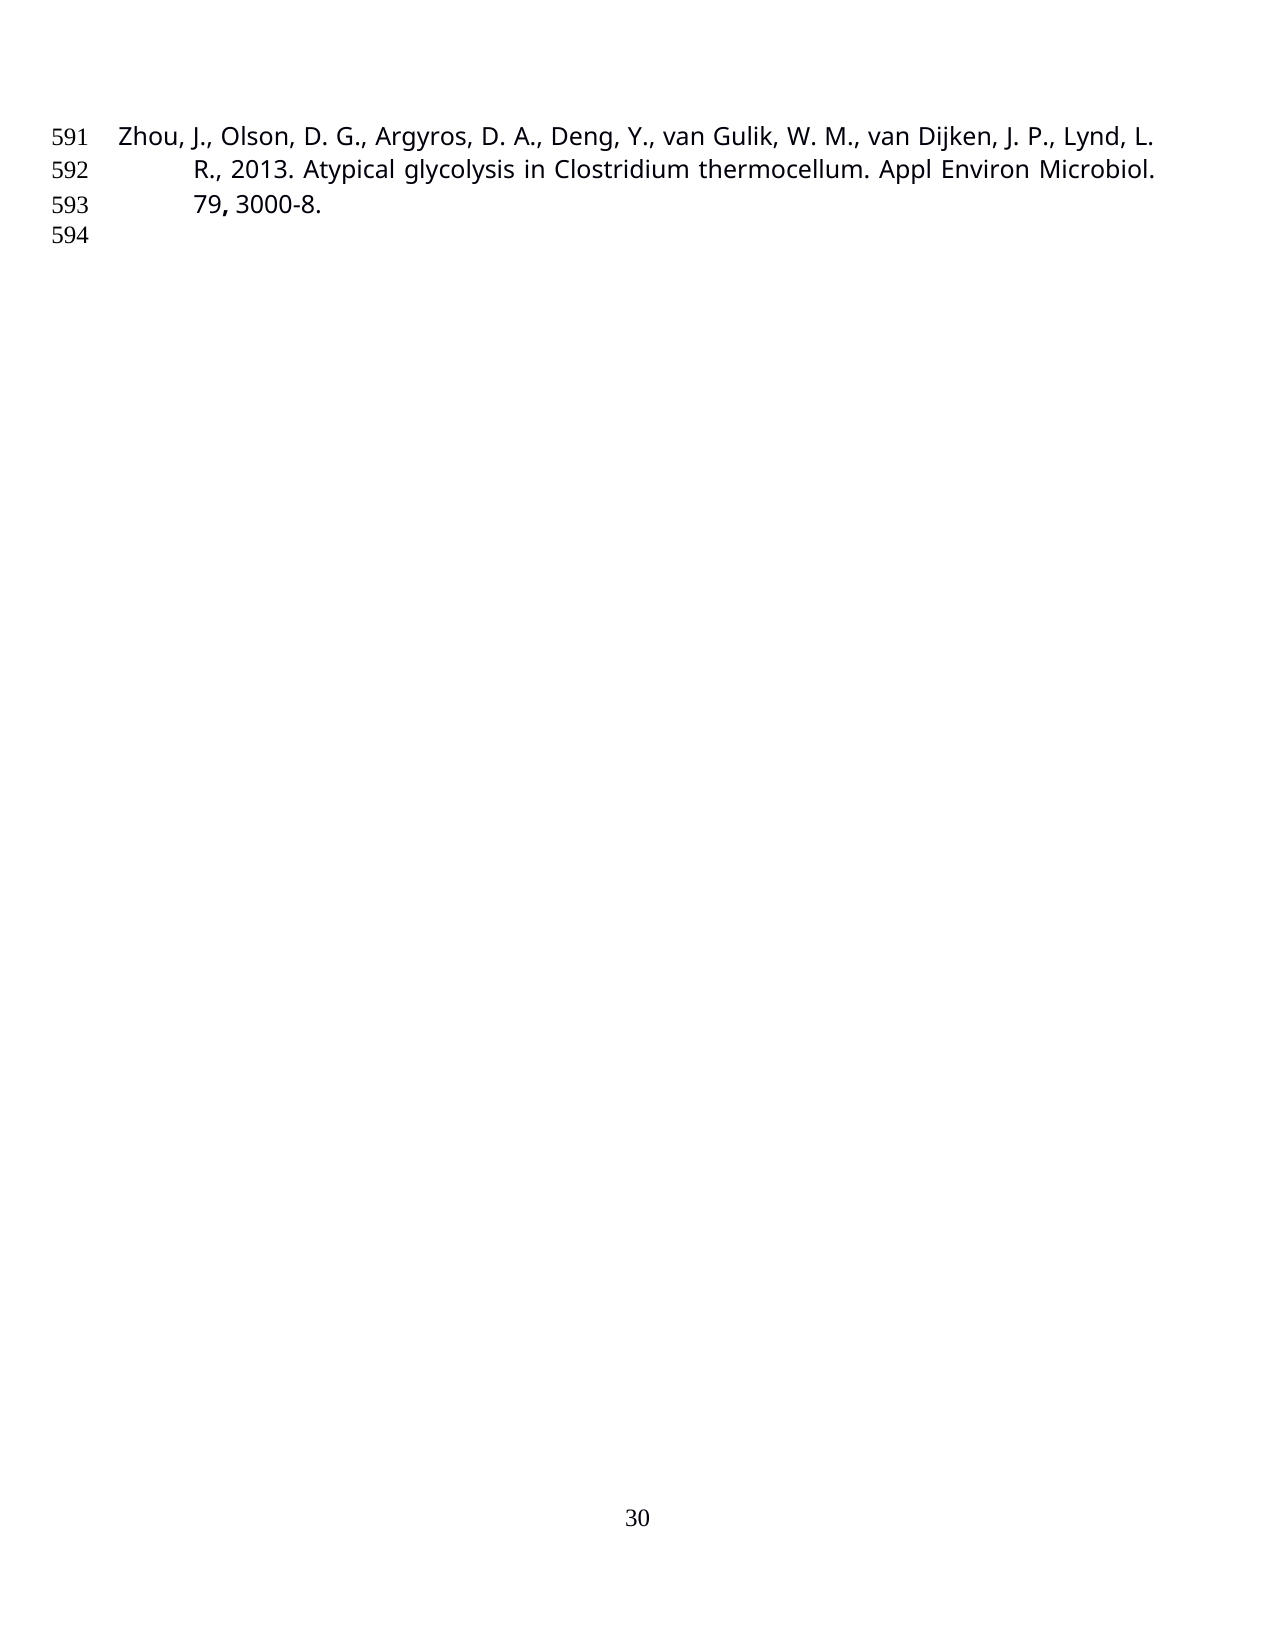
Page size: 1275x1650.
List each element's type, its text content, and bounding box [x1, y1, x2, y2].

text Zhou, J., Olson, D. G., Argyros, D. A., Deng, Y., van Gulik, W. M., van Dijken, J. P., Lynd, L. R., 2013. Atypical glycolysis in Clostridium thermocellum. Appl Environ Microbiol. 79, 3000-8. [118, 118, 1157, 220]
